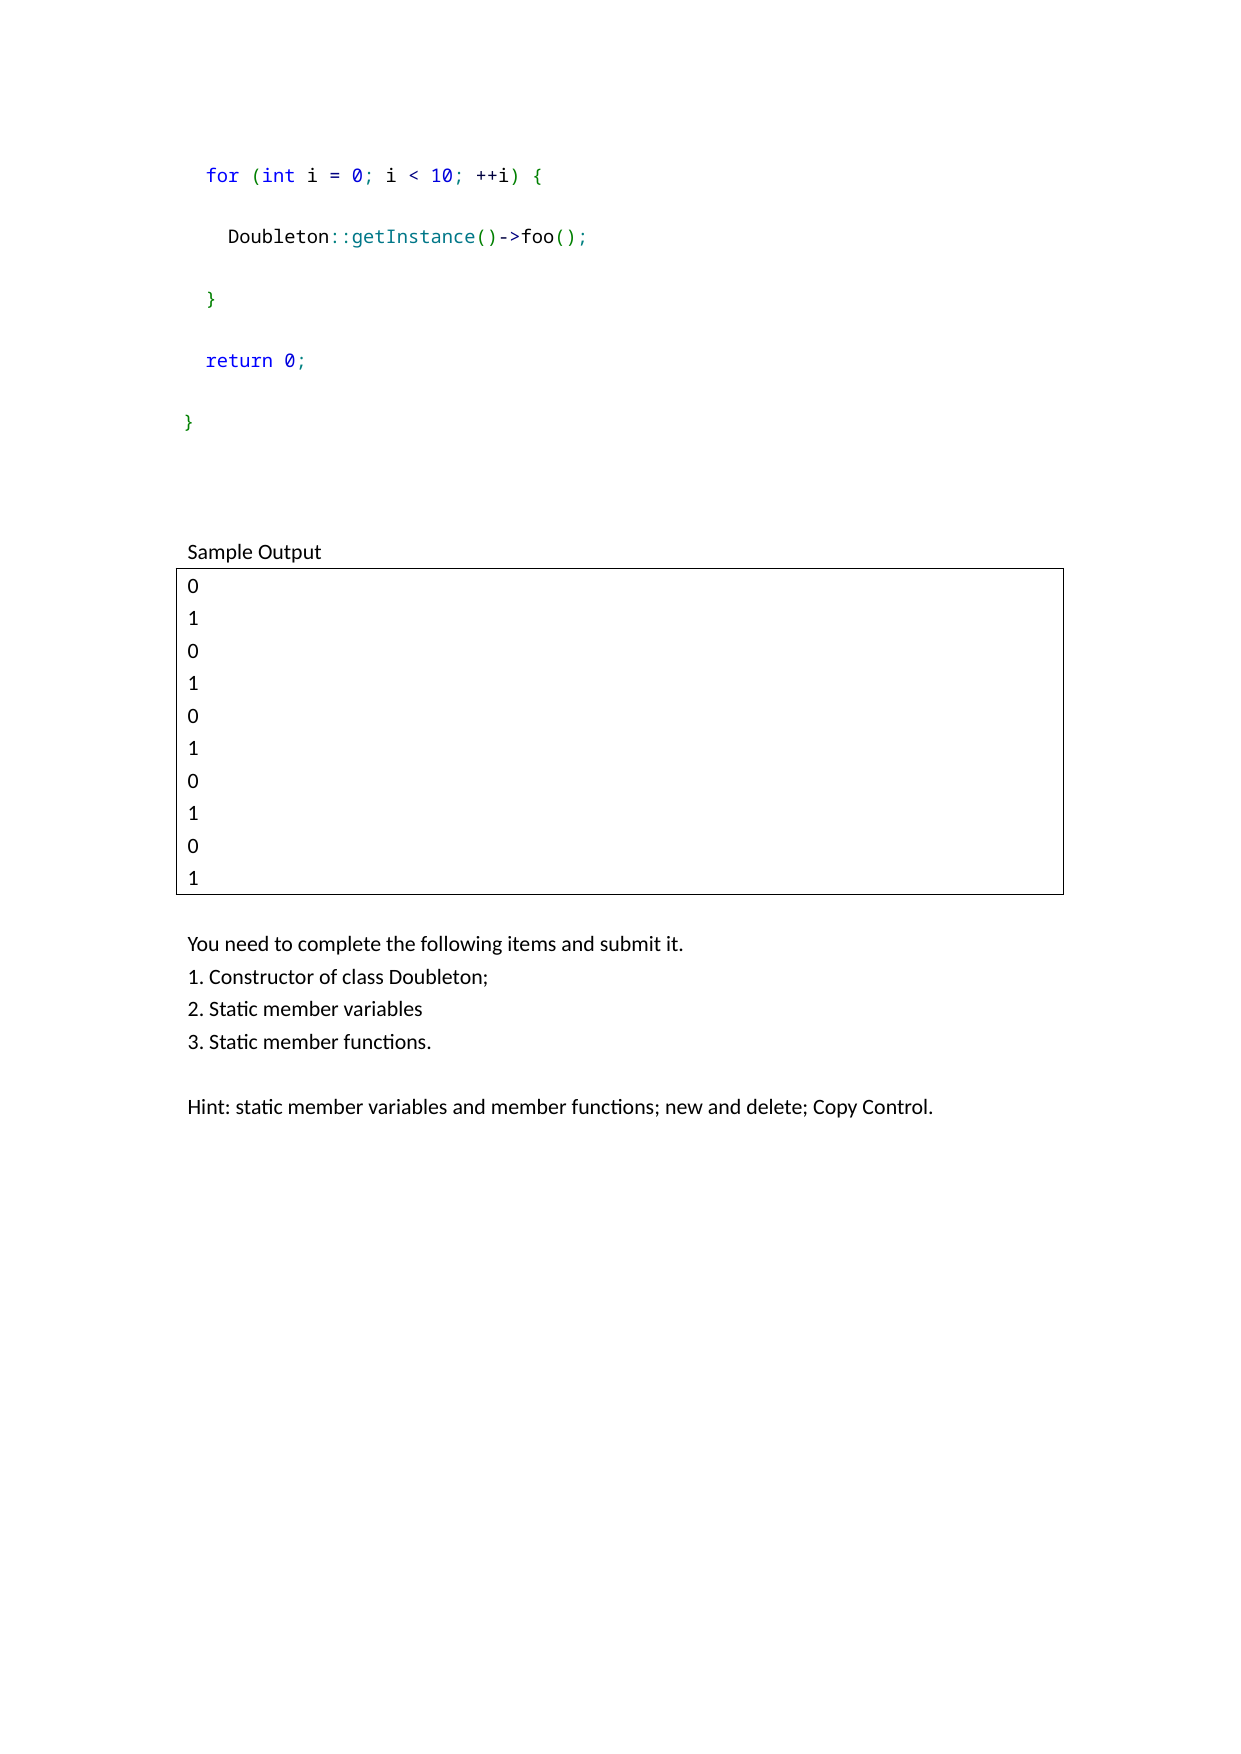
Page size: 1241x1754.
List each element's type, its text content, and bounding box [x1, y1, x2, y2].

text You need to complete the following items and submit it. [187, 927, 1053, 960]
text 1. Constructor of class Doubleton; [187, 960, 1053, 992]
text Doubleton::getInstance()->foo(); [183, 224, 1053, 256]
text Hint: static member variables and member functions; new and delete; Copy Control. [187, 1090, 1053, 1122]
text } [183, 285, 1053, 318]
text } [183, 409, 1053, 441]
text 2. Static member variables [187, 992, 1053, 1025]
text Sample Output [187, 535, 1053, 568]
table_header 0 1 0 1 0 1 0 1 0 1 [177, 569, 1063, 894]
text 3. Static member functions. [187, 1025, 1053, 1057]
text return 0; [183, 347, 1053, 379]
text for (int i = 0; i < 10; ++i) { [183, 162, 1053, 194]
